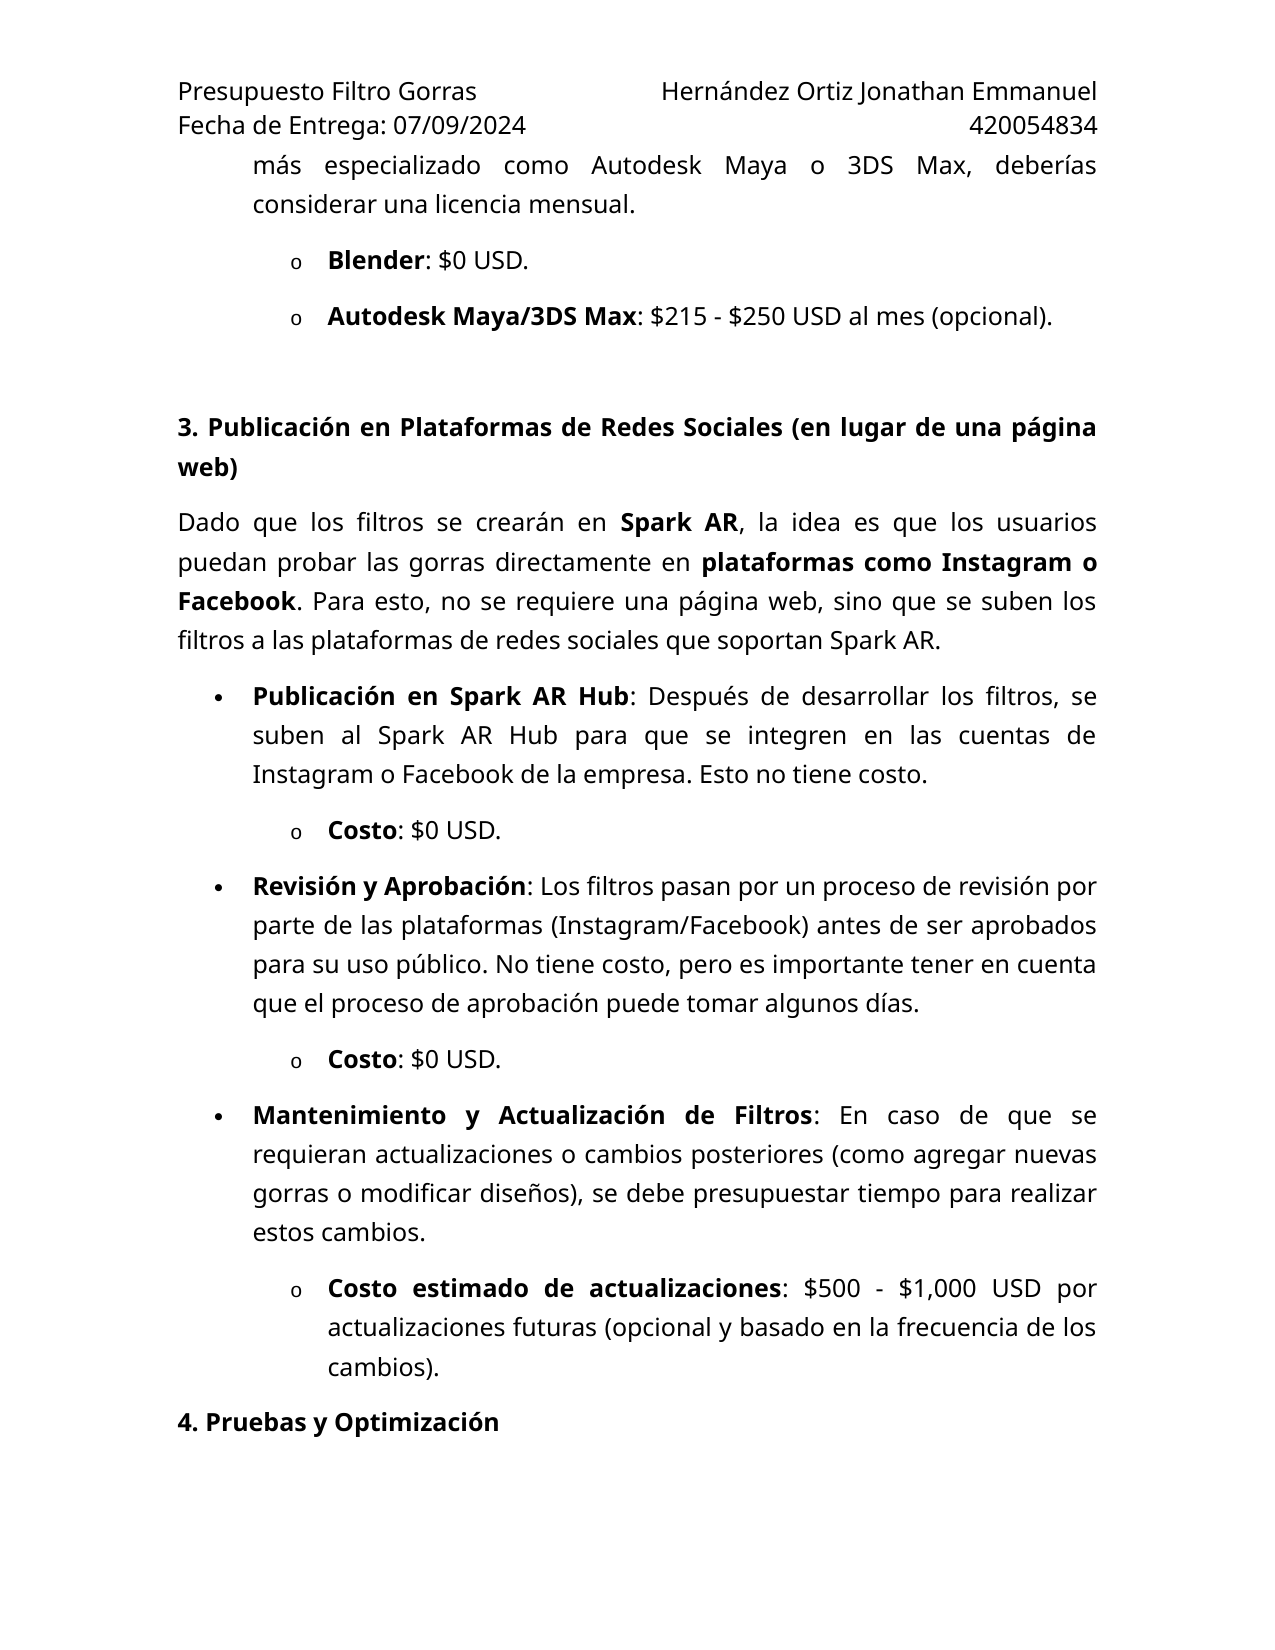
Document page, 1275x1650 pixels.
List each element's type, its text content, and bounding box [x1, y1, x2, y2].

list Blender: $0 USD. [290, 243, 1098, 277]
text 4. Pruebas y Optimización [177, 1405, 1098, 1439]
list Mantenimiento y Actualización de Filtros: En caso de que se requieran actualizaciones o cambios posteriores (como agregar nuevas gorras o modificar diseños), se debe presupuestar tiempo para realizar estos cambios. [215, 1098, 1098, 1249]
list Autodesk Maya/3DS Max: $215 - $250 USD al mes (opcional). [290, 298, 1098, 332]
list Costo estimado de actualizaciones: $500 - $1,000 USD por actualizaciones futuras (opcional y basado en la frecuencia de los cambios). [290, 1271, 1098, 1383]
list Publicación en Spark AR Hub: Después de desarrollar los filtros, se suben al Spark AR Hub para que se integren en las cuentas de Instagram o Facebook de la empresa. Esto no tiene costo. [215, 678, 1098, 791]
text 3. Publicación en Plataformas de Redes Sociales (en lugar de una página web) [177, 410, 1098, 483]
text Dado que los filtros se crearán en Spark AR, la idea es que los usuarios puedan probar las gorras directamente en plataformas como Instagram o Facebook. Para esto, no se requiere una página web, sino que se suben los filtros a las plataformas de redes sociales que soportan Spark AR. [177, 505, 1098, 657]
list Revisión y Aprobación: Los filtros pasan por un proceso de revisión por parte de las plataformas (Instagram/Facebook) antes de ser aprobados para su uso público. No tiene costo, pero es importante tener en cuenta que el proceso de aprobación puede tomar algunos días. [215, 868, 1098, 1020]
list Costo: $0 USD. [290, 813, 1098, 847]
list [215, 148, 1098, 221]
list Costo: $0 USD. [290, 1042, 1098, 1076]
